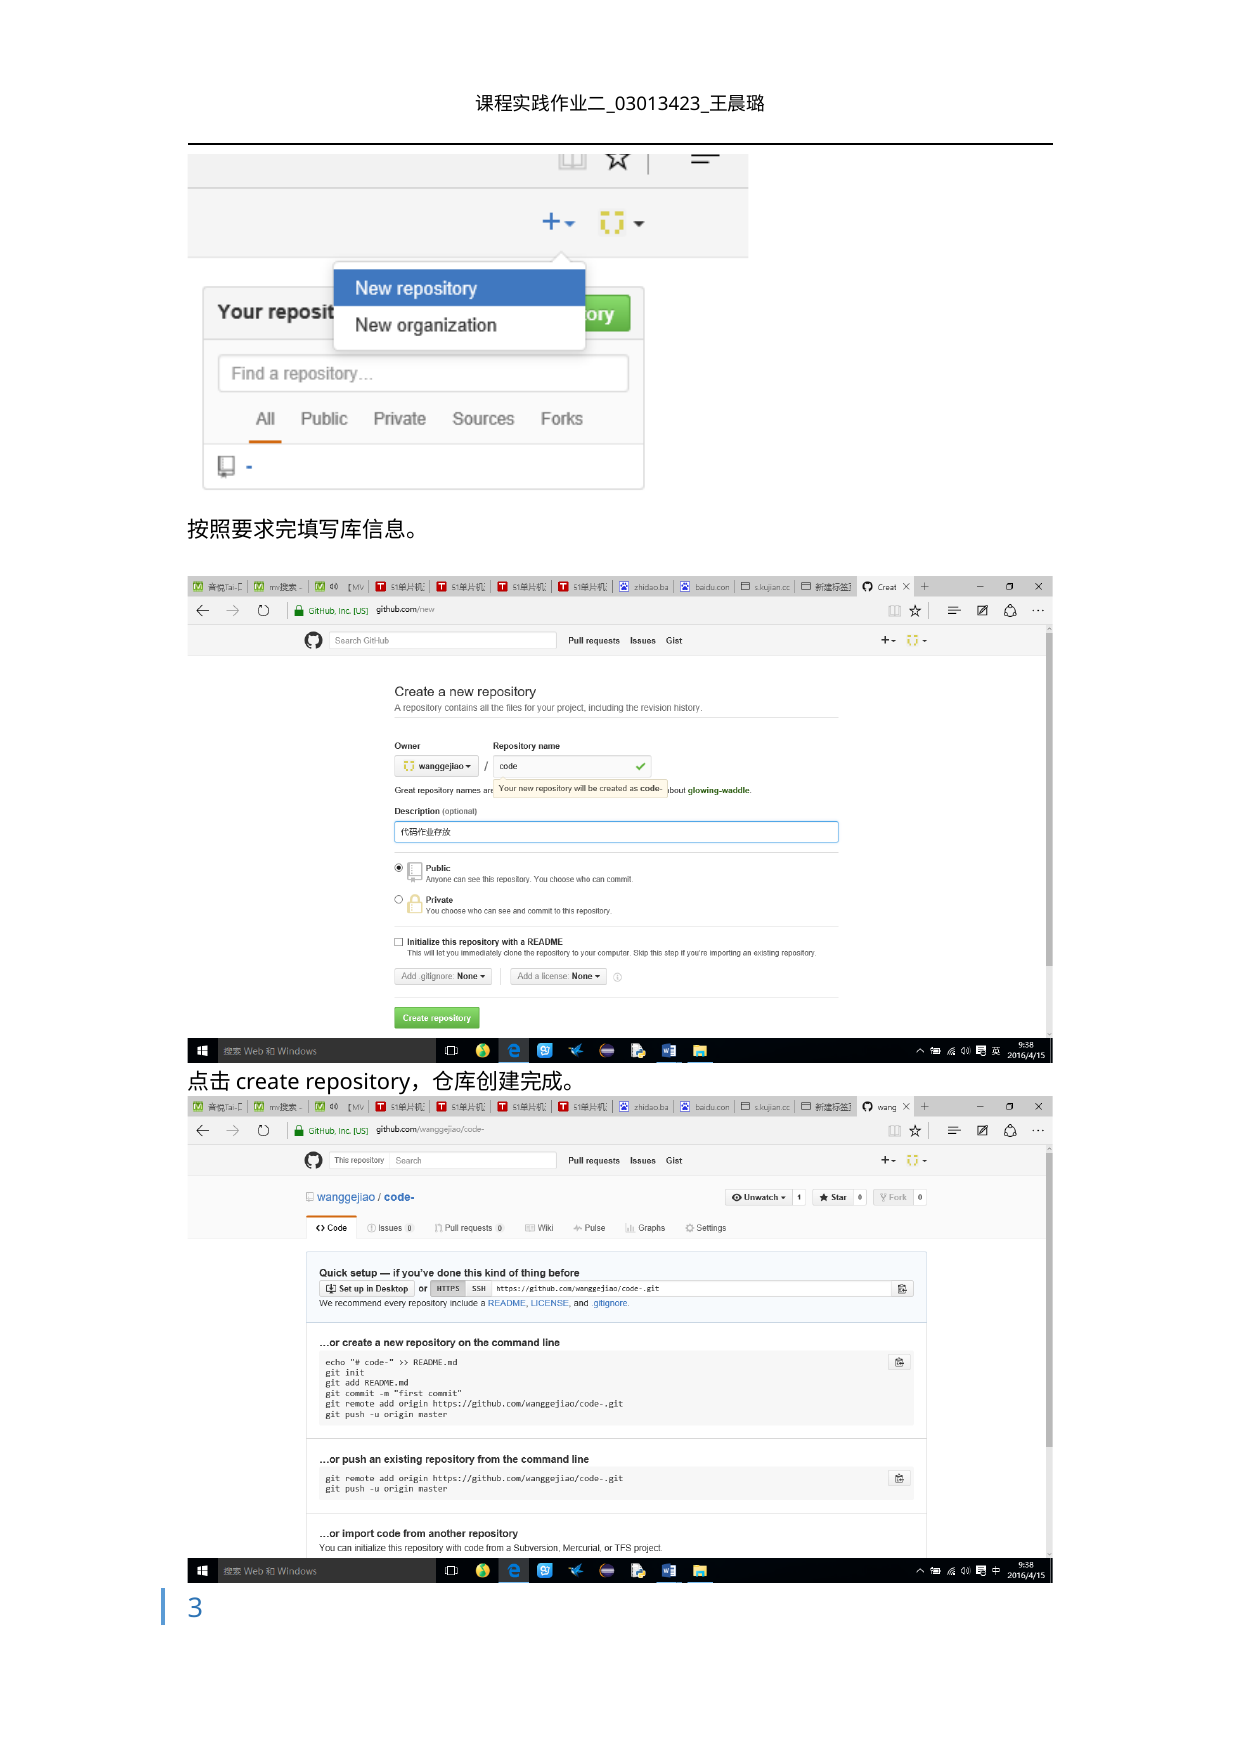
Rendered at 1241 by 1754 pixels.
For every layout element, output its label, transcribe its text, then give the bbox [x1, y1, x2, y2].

text 按照要求完填写库信息。 [187, 512, 1053, 544]
picture [187, 154, 749, 503]
text 点击create repository，仓库创建完成。 [187, 1064, 1053, 1096]
picture [187, 1096, 1053, 1583]
picture [187, 576, 1053, 1063]
